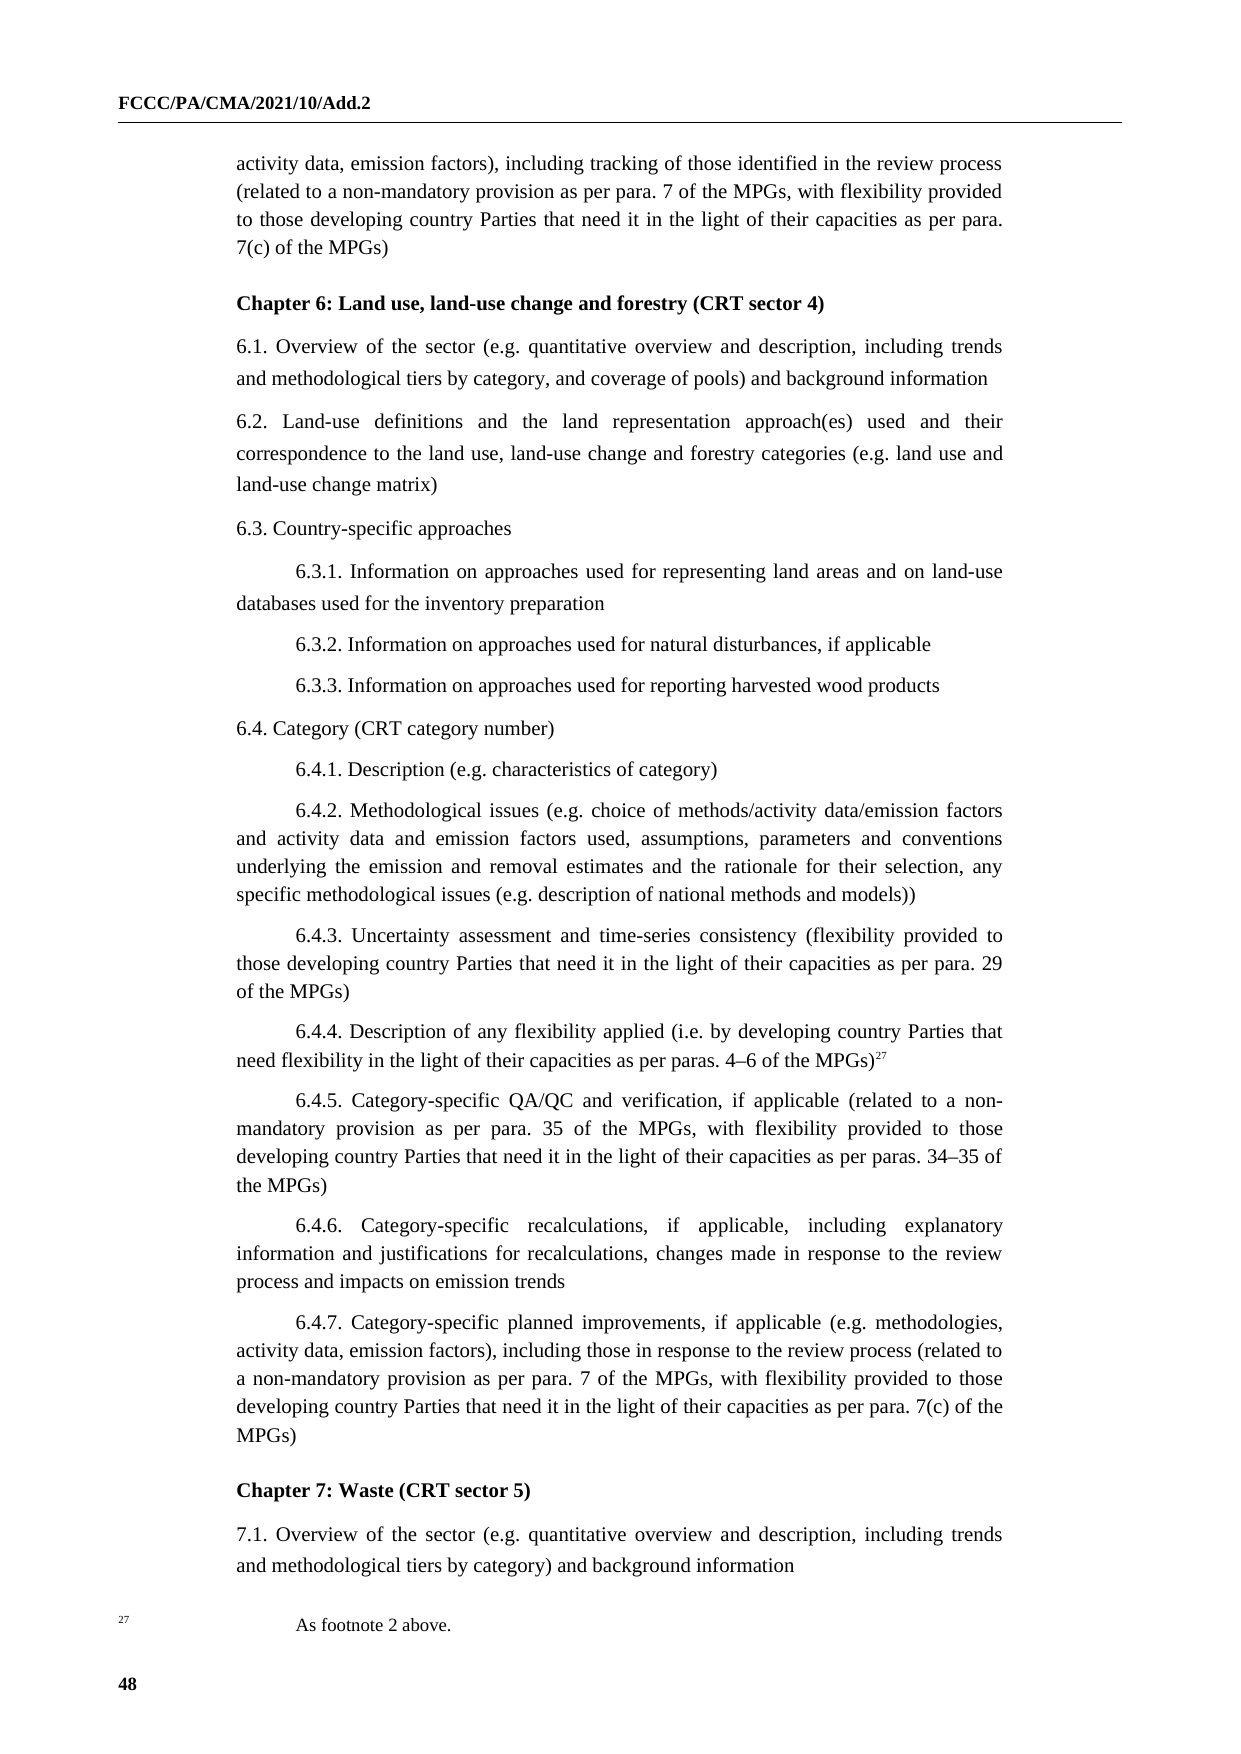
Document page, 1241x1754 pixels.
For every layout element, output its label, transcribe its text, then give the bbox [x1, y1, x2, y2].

text 6.3. Country-specific approaches [236, 510, 1004, 541]
text 6.3.2. Information on approaches used for natural disturbances, if applicable [236, 629, 1004, 657]
text 6.4.5. Category-specific QA/QC and verification, if applicable (related to a non-mandatory provision as per para. 35 of the MPGs, with flexibility provided to those developing country Parties that need it in the light of their capacities as per paras. 34–35 of the MPGs) [236, 1085, 1004, 1198]
text Chapter 6: Land use, land-use change and forestry (CRT sector 4) [236, 285, 1004, 316]
text 6.4.7. Category-specific planned improvements, if applicable (e.g. methodologies, activity data, emission factors), including those in response to the review process (related to a non-mandatory provision as per para. 7 of the MPGs, with flexibility provided to those developing country Parties that need it in the light of their capacities as per para. 7(c) of the MPGs) [236, 1307, 1004, 1448]
text 6.4.6. Category-specific recalculations, if applicable, including explanatory information and justifications for recalculations, changes made in response to the review process and impacts on emission trends [236, 1210, 1004, 1294]
text 6.4.3. Uncertainty assessment and time-series consistency (flexibility provided to those developing country Parties that need it in the light of their capacities as per para. 29 of the MPGs) [236, 919, 1004, 1004]
text 6.3.3. Information on approaches used for reporting harvested wood products [236, 669, 1004, 698]
text 6.4.1. Description (e.g. characteristics of category) [236, 754, 1004, 782]
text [236, 148, 1004, 260]
text 6.4. Category (CRT category number) [236, 710, 1004, 741]
text 6.1. Overview of the sector (e.g. quantitative overview and description, including trends and methodological tiers by category, and coverage of pools) and background information [236, 329, 1004, 391]
text Chapter 7: Waste (CRT sector 5) [236, 1473, 1004, 1504]
text 6.4.2. Methodological issues (e.g. choice of methods/activity data/emission factors and activity data and emission factors used, assumptions, parameters and conventions underlying the emission and removal estimates and the rationale for their selection, any specific methodological issues (e.g. description of national methods and models)) [236, 794, 1004, 907]
text 7.1. Overview of the sector (e.g. quantitative overview and description, including trends and methodological tiers by category) and background information [236, 1516, 1004, 1579]
text 6.2. Land-use definitions and the land representation approach(es) used and their correspondence to the land use, land-use change and forestry categories (e.g. land use and land-use change matrix) [236, 404, 1004, 498]
text 6.4.4. Description of any flexibility applied (i.e. by developing country Parties that need flexibility in the light of their capacities as per paras. 4–6 of the MPGs) [236, 1016, 1004, 1073]
text 6.3.1. Information on approaches used for representing land areas and on land-use databases used for the inventory preparation [236, 554, 1004, 616]
